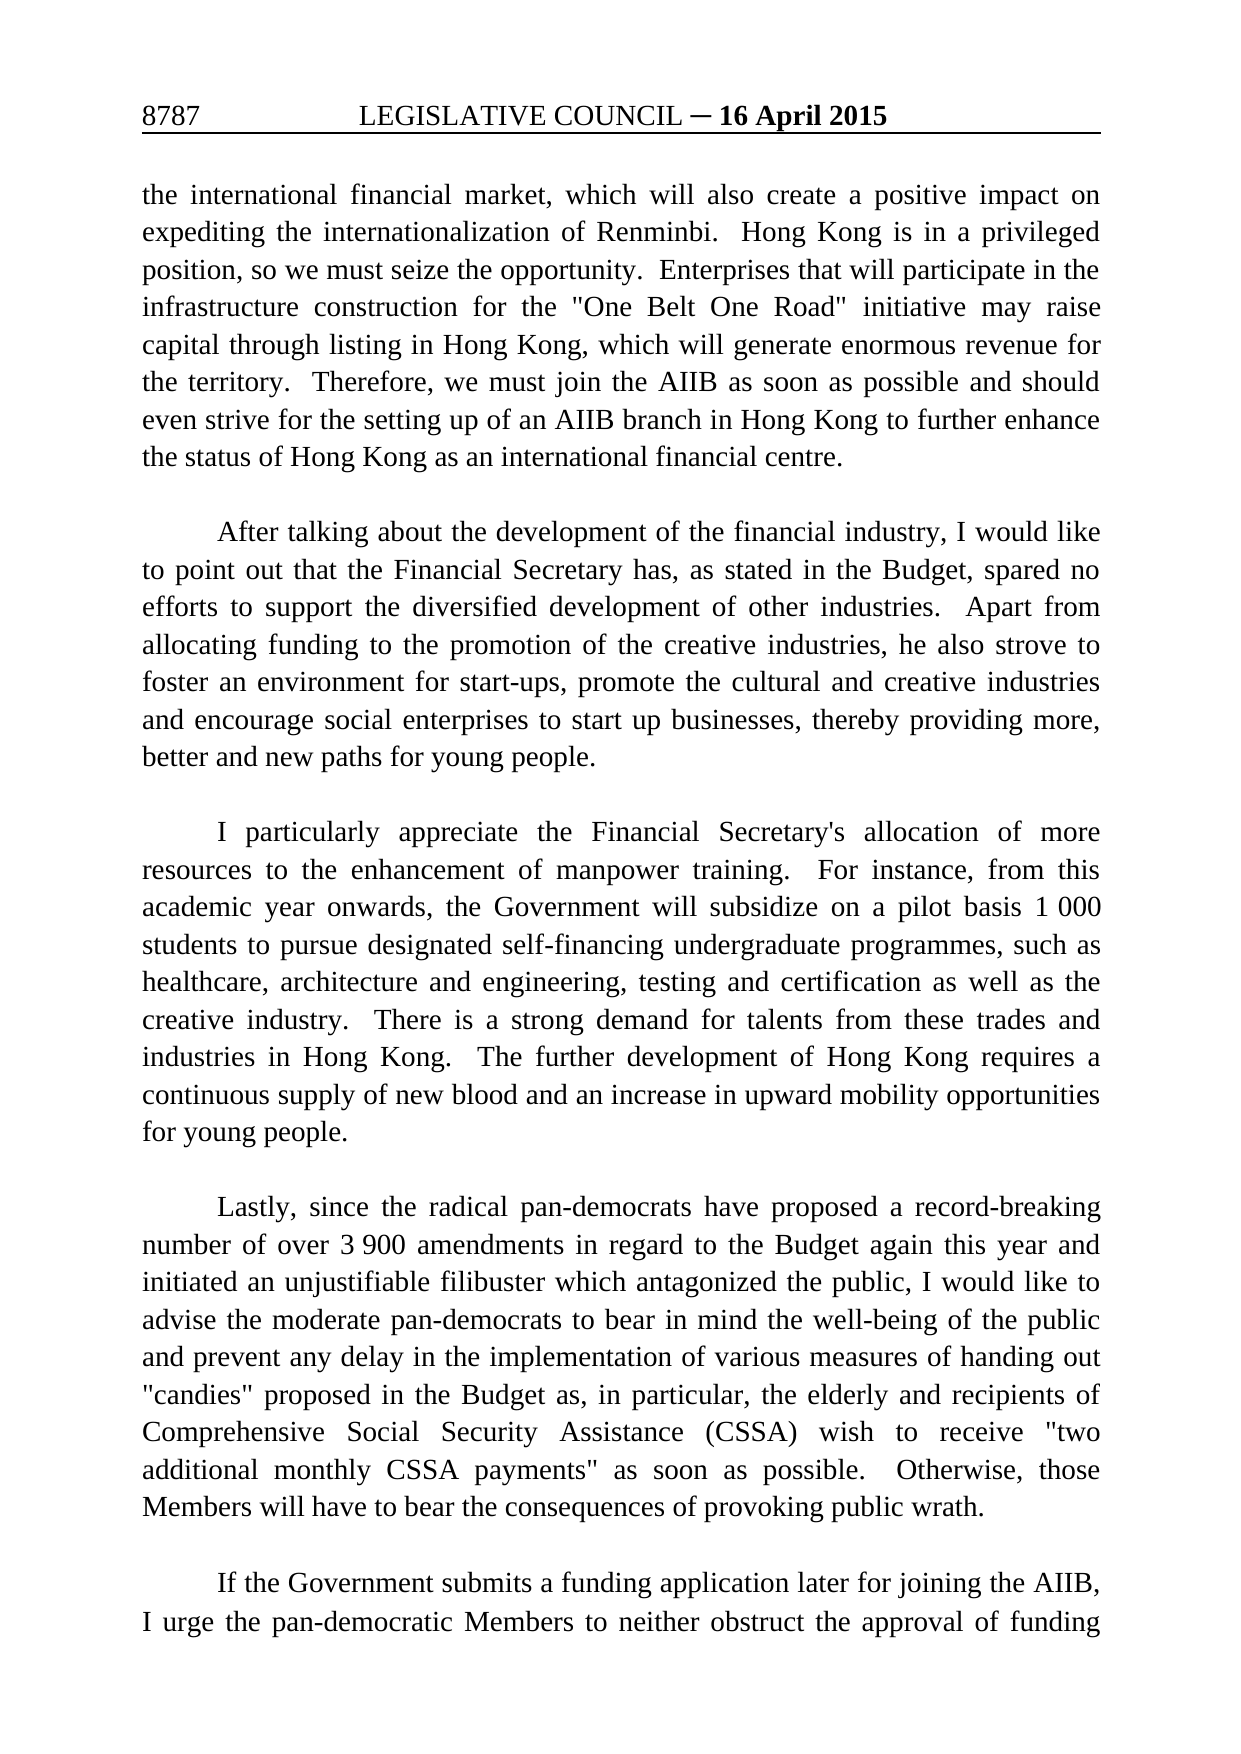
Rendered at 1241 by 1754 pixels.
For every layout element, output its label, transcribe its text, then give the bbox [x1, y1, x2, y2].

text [142, 173, 1101, 473]
text After talking about the development of the financial industry, I would like to point out that the Financial Secretary has, as stated in the Budget, spared no efforts to support the diversified development of other industries. Apart from allocating funding to the promotion of the creative industries, he also strove to foster an environment for start-ups, promote the cultural and creative industries and encourage social enterprises to start up businesses, thereby providing more, better and new paths for young people. [142, 511, 1101, 773]
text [142, 1561, 1101, 1638]
text Lastly, since the radical pan-democrats have proposed a record-breaking number of over 3 900 amendments in regard to the Budget again this year and initiated an unjustifiable filibuster which antagonized the public, I would like to advise the moderate pan-democrats to bear in mind the well-being of the public and prevent any delay in the implementation of various measures of handing out "candies" proposed in the Budget as, in particular, the elderly and recipients of Comprehensive Social Security Assistance (CSSA) wish to receive "two additional monthly CSSA payments" as soon as possible. Otherwise, those Members will have to bear the consequences of provoking public wrath. [142, 1186, 1101, 1523]
text I particularly appreciate the Financial Secretary's allocation of more resources to the enhancement of manpower training. For instance, from this academic year onwards, the Government will subsidize on a pilot basis 1 000 students to pursue designated self-financing undergraduate programmes, such as healthcare, architecture and engineering, testing and certification as well as the creative industry. There is a strong demand for talents from these trades and industries in Hong Kong. The further development of Hong Kong requires a continuous supply of new blood and an increase in upward mobility opportunities for young people. [142, 811, 1101, 1148]
